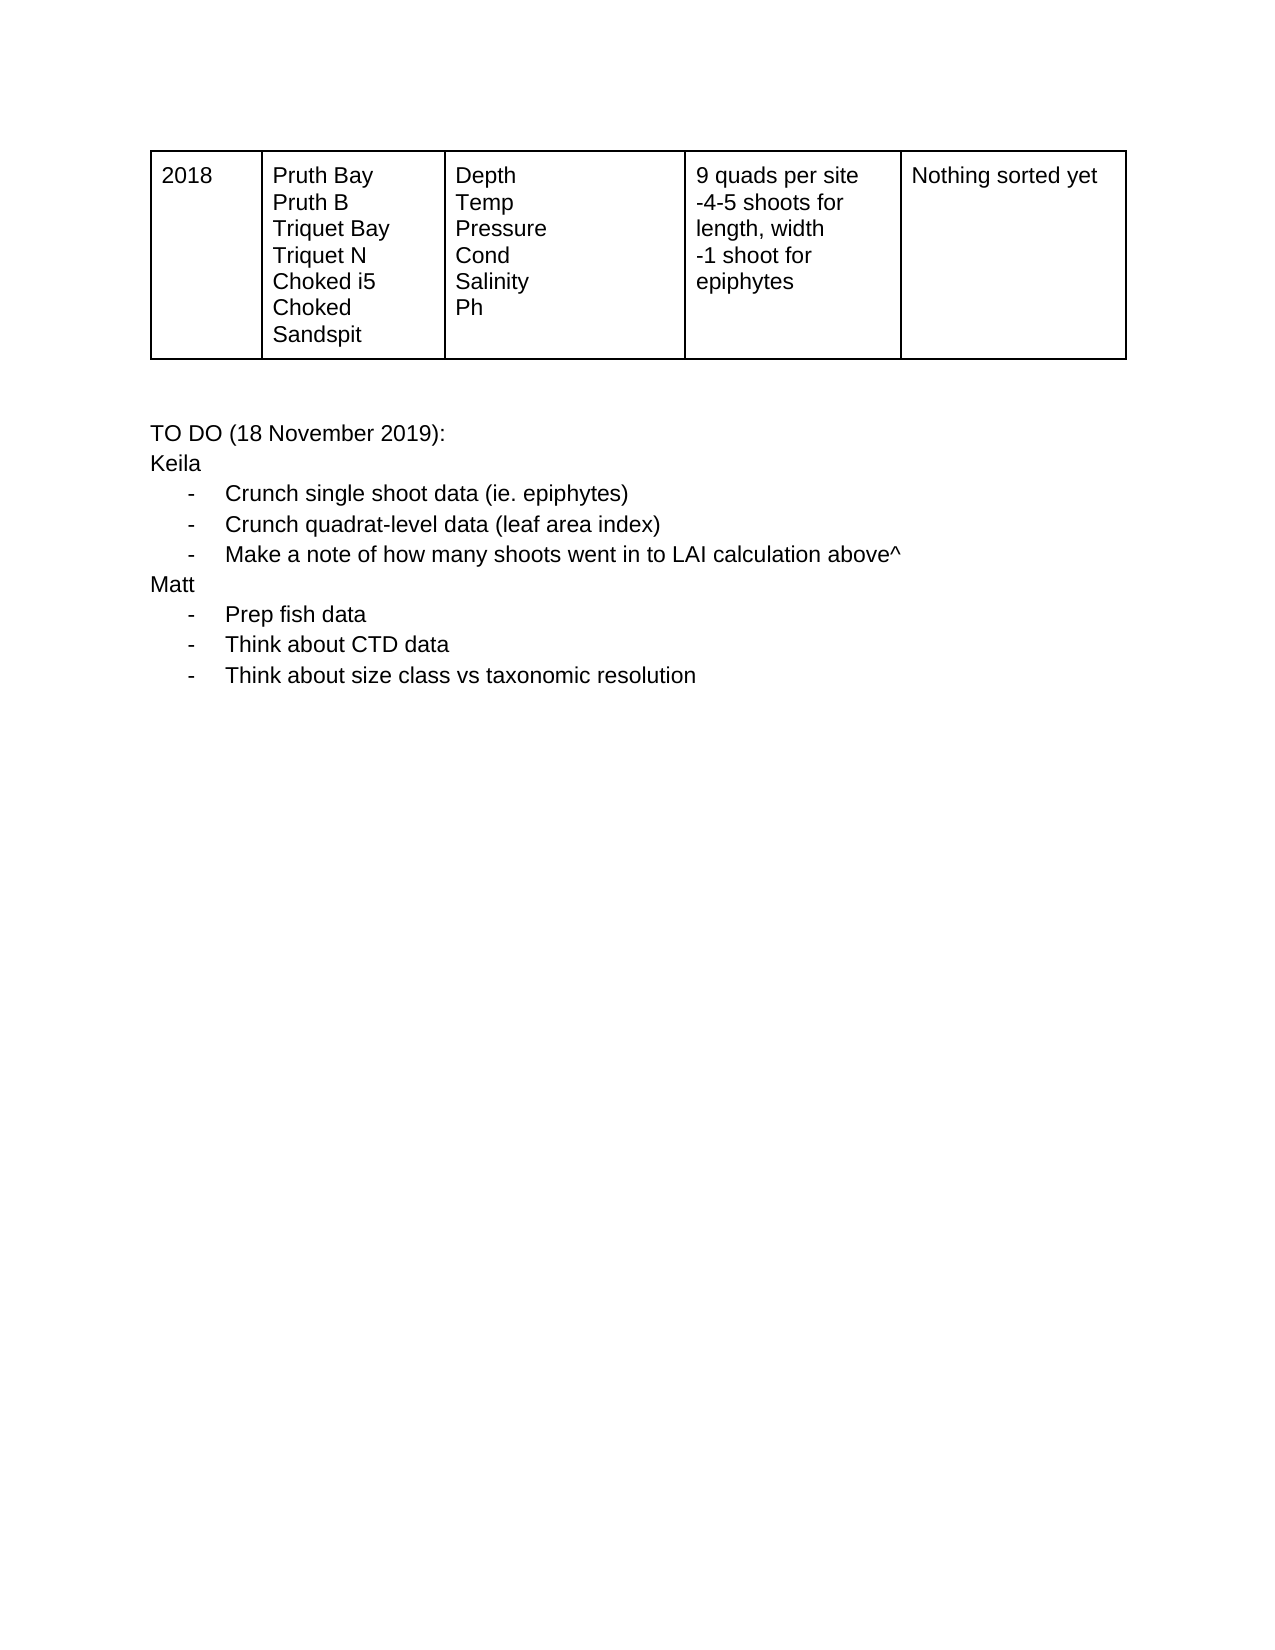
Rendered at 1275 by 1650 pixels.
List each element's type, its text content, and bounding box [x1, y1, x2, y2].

text Matt [150, 571, 1125, 597]
table_cell Nothing sorted yet [902, 152, 1125, 357]
table_cell 2018 [152, 152, 261, 357]
text Keila [150, 450, 1125, 476]
list Crunch single shoot data (ie. epiphytes) [187, 480, 1125, 507]
list Think about CTD data [187, 631, 1125, 658]
text TO DO (18 November 2019): [150, 420, 1125, 446]
table_cell Depth Temp Pressure Cond Salinity Ph [446, 152, 684, 357]
table_cell Pruth Bay Pruth B Triquet Bay Triquet N Choked i5 Choked Sandspit [263, 152, 444, 357]
table_cell 9 quads per site -4-5 shoots for length, width -1 shoot for epiphytes [686, 152, 900, 357]
list Crunch quadrat-level data (leaf area index) [187, 511, 1125, 537]
list Think about size class vs taxonomic resolution [187, 662, 1125, 688]
list Make a note of how many shoots went in to LAI calculation above^ [187, 541, 1125, 567]
list Prep fish data [187, 601, 1125, 627]
